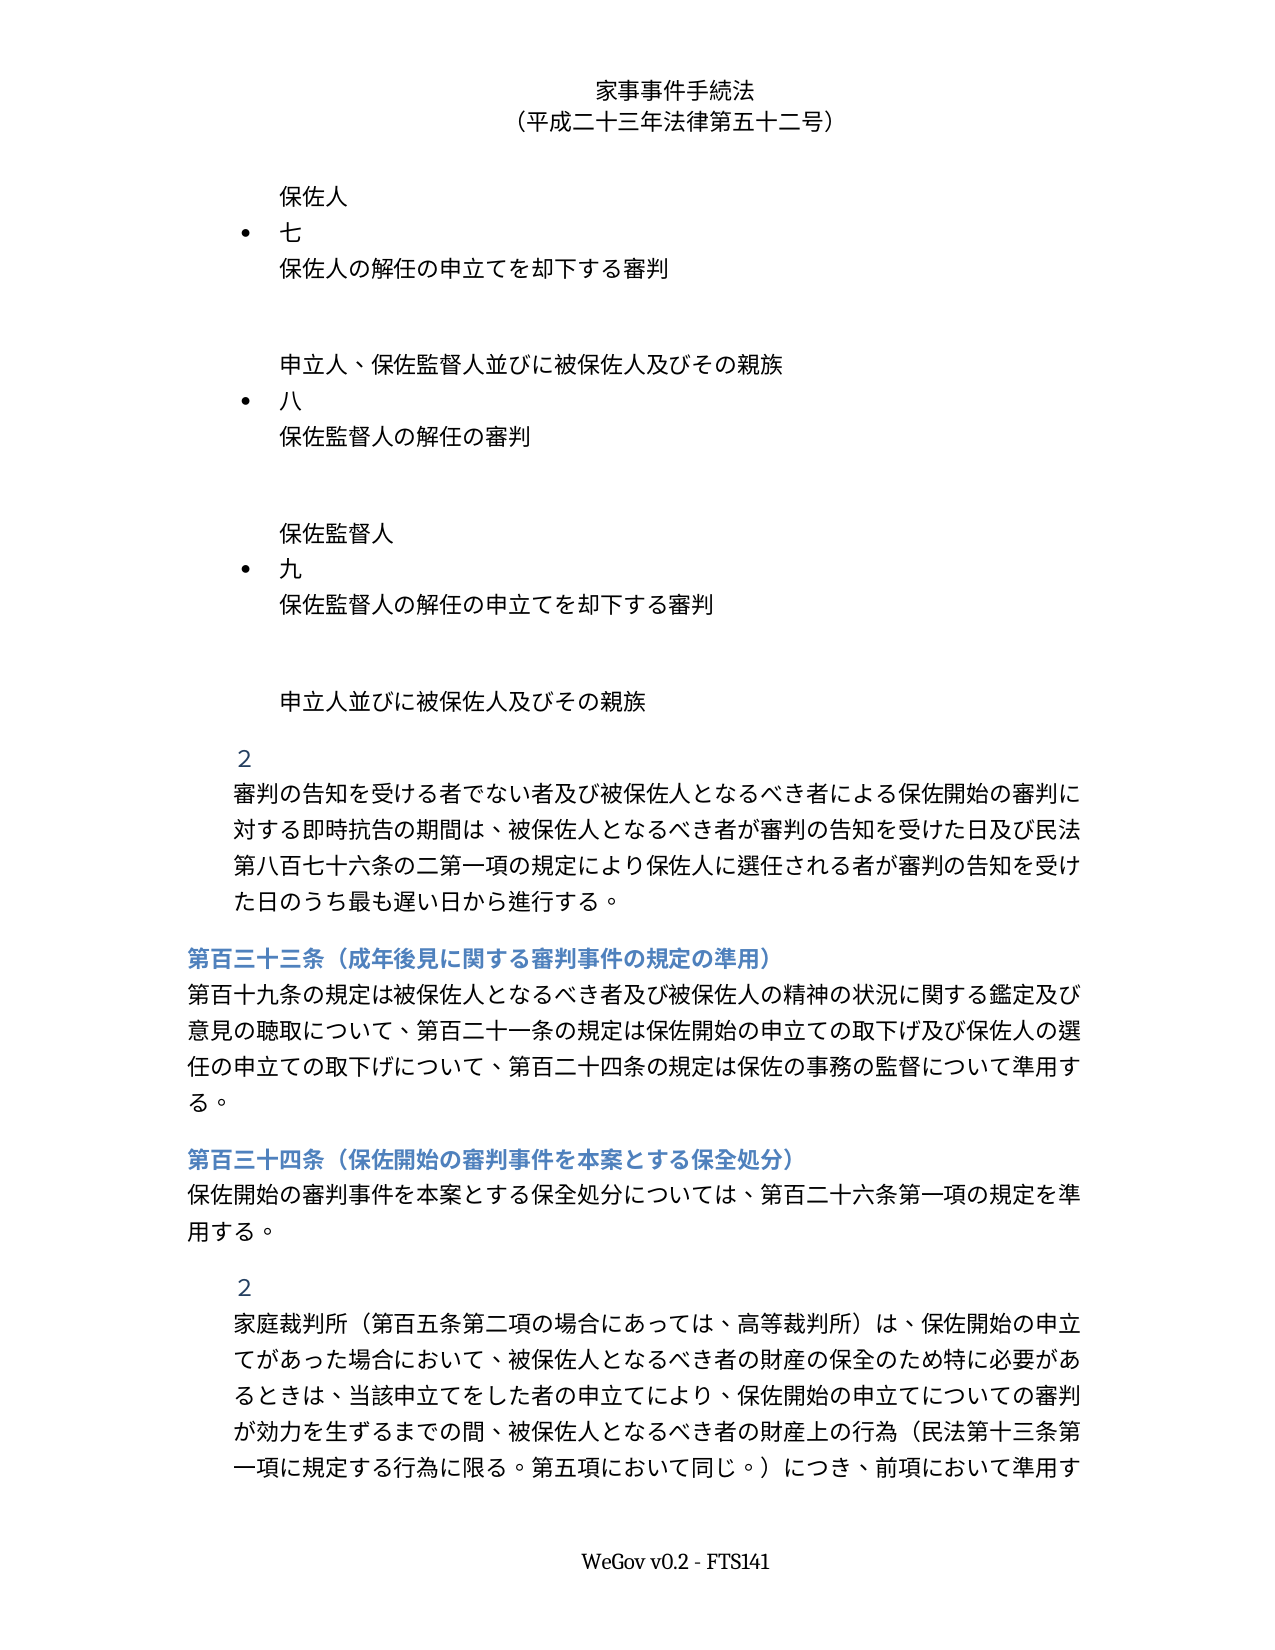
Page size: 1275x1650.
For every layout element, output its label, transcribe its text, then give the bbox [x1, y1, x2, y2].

subtitle 第百三十四条（保佐開始の審判事件を本案とする保全処分） [187, 1143, 1087, 1175]
subtitle ２ [233, 1272, 1087, 1303]
subtitle 第百三十三条（成年後見に関する審判事件の規定の準用） [187, 943, 1087, 974]
text 保佐開始の審判事件を本案とする保全処分については、第百二十六条第一項の規定を準用する。 [187, 1179, 1087, 1247]
list 八 保佐監督人の解任の審判 保佐監督人 [242, 385, 1087, 549]
list 九 保佐監督人の解任の申立てを却下する審判 申立人並びに被保佐人及びその親族 [242, 553, 1087, 717]
text 第百十九条の規定は被保佐人となるべき者及び被保佐人の精神の状況に関する鑑定及び意見の聴取について、第百二十一条の規定は保佐開始の申立ての取下げ及び保佐人の選任の申立ての取下げについて、第百二十四条の規定は保佐の事務の監督について準用する。 [187, 979, 1087, 1118]
subtitle ２ [233, 742, 1087, 774]
list 六 保佐人の解任の審判 保佐人 [242, 150, 1087, 212]
list 七 保佐人の解任の申立てを却下する審判 申立人、保佐監督人並びに被保佐人及びその親族 [242, 217, 1087, 381]
text 審判の告知を受ける者でない者及び被保佐人となるべき者による保佐開始の審判に対する即時抗告の期間は、被保佐人となるべき者が審判の告知を受けた日及び民法第八百七十六条の二第一項の規定により保佐人に選任される者が審判の告知を受けた日のうち最も遅い日から進行する。 [233, 778, 1087, 917]
